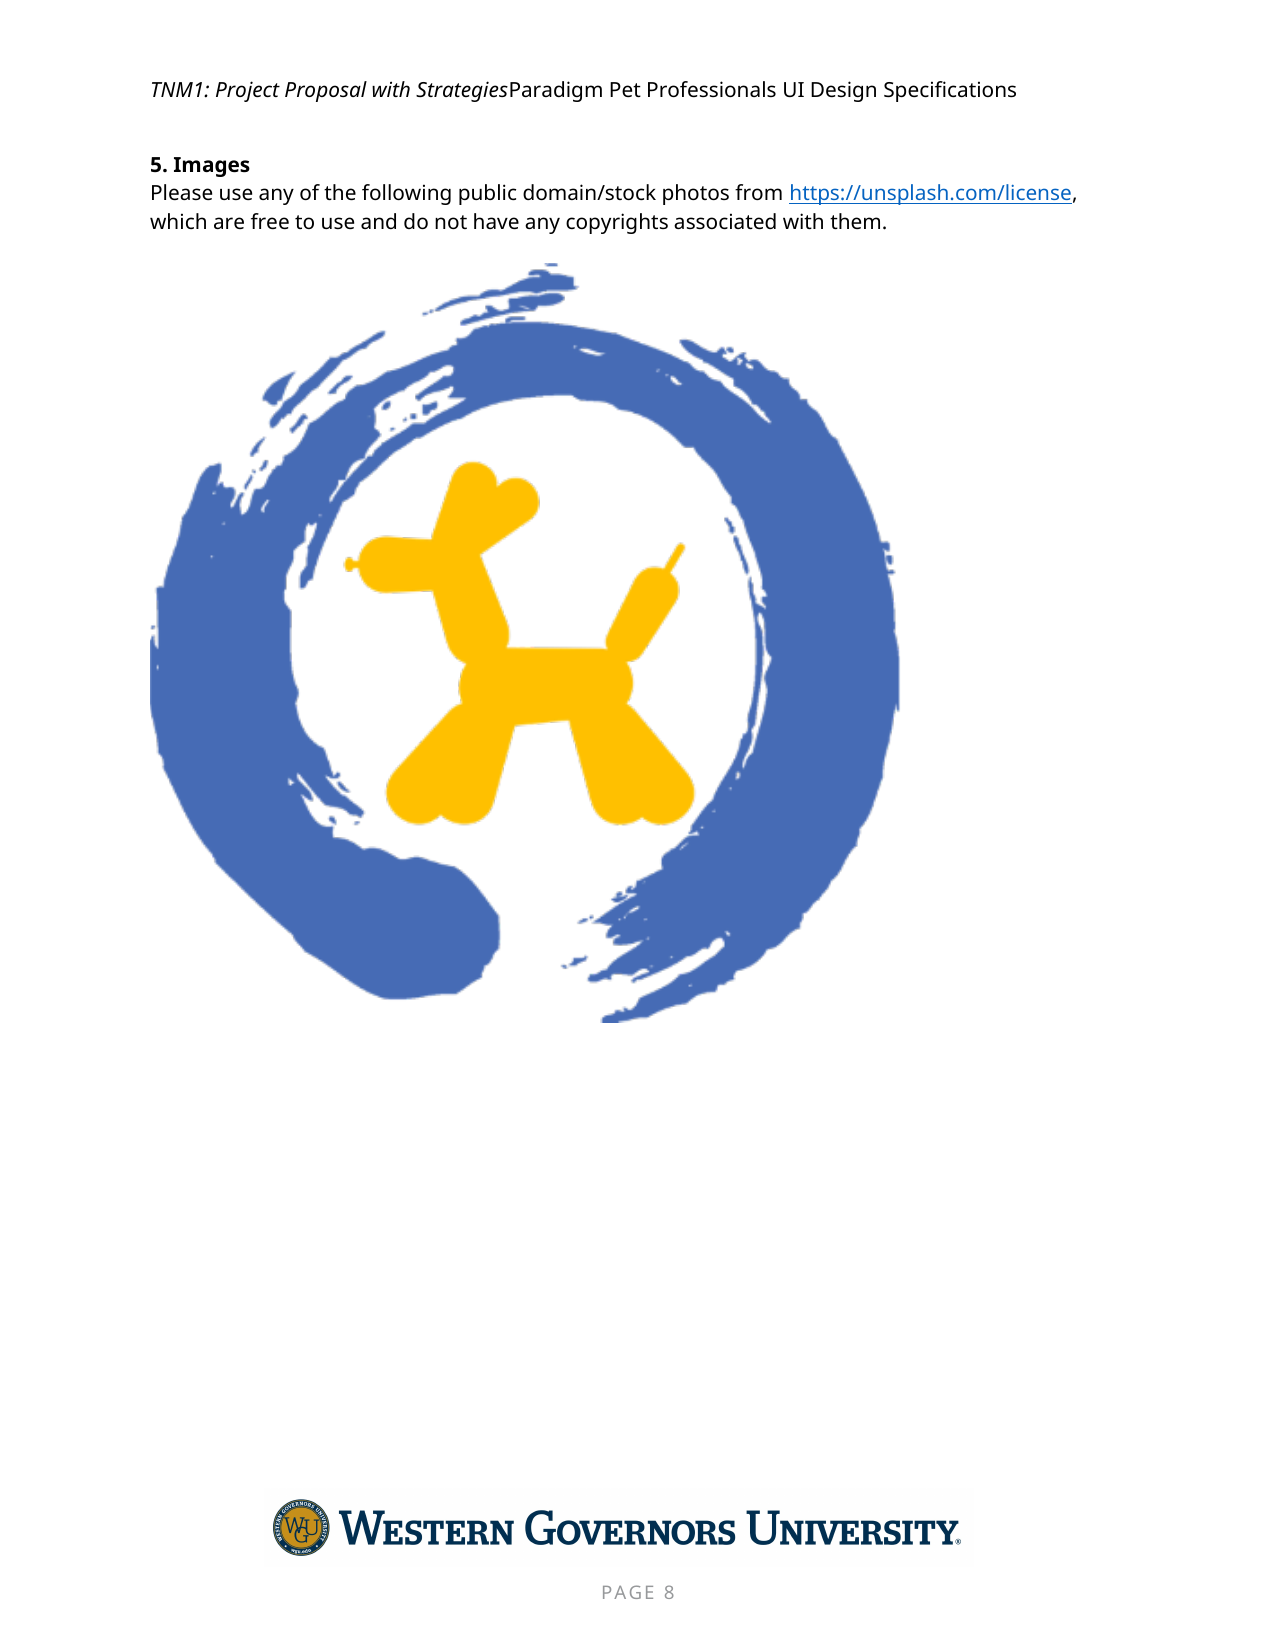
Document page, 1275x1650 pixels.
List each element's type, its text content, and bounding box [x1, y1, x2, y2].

text Please use any of the following public domain/stock photos from https://unsplash.com/license, which are free to use and do not have any copyrights associated with them. [150, 178, 1125, 235]
picture [150, 263, 901, 1023]
text 5. Images [150, 150, 1125, 178]
picture [263, 1488, 974, 1567]
